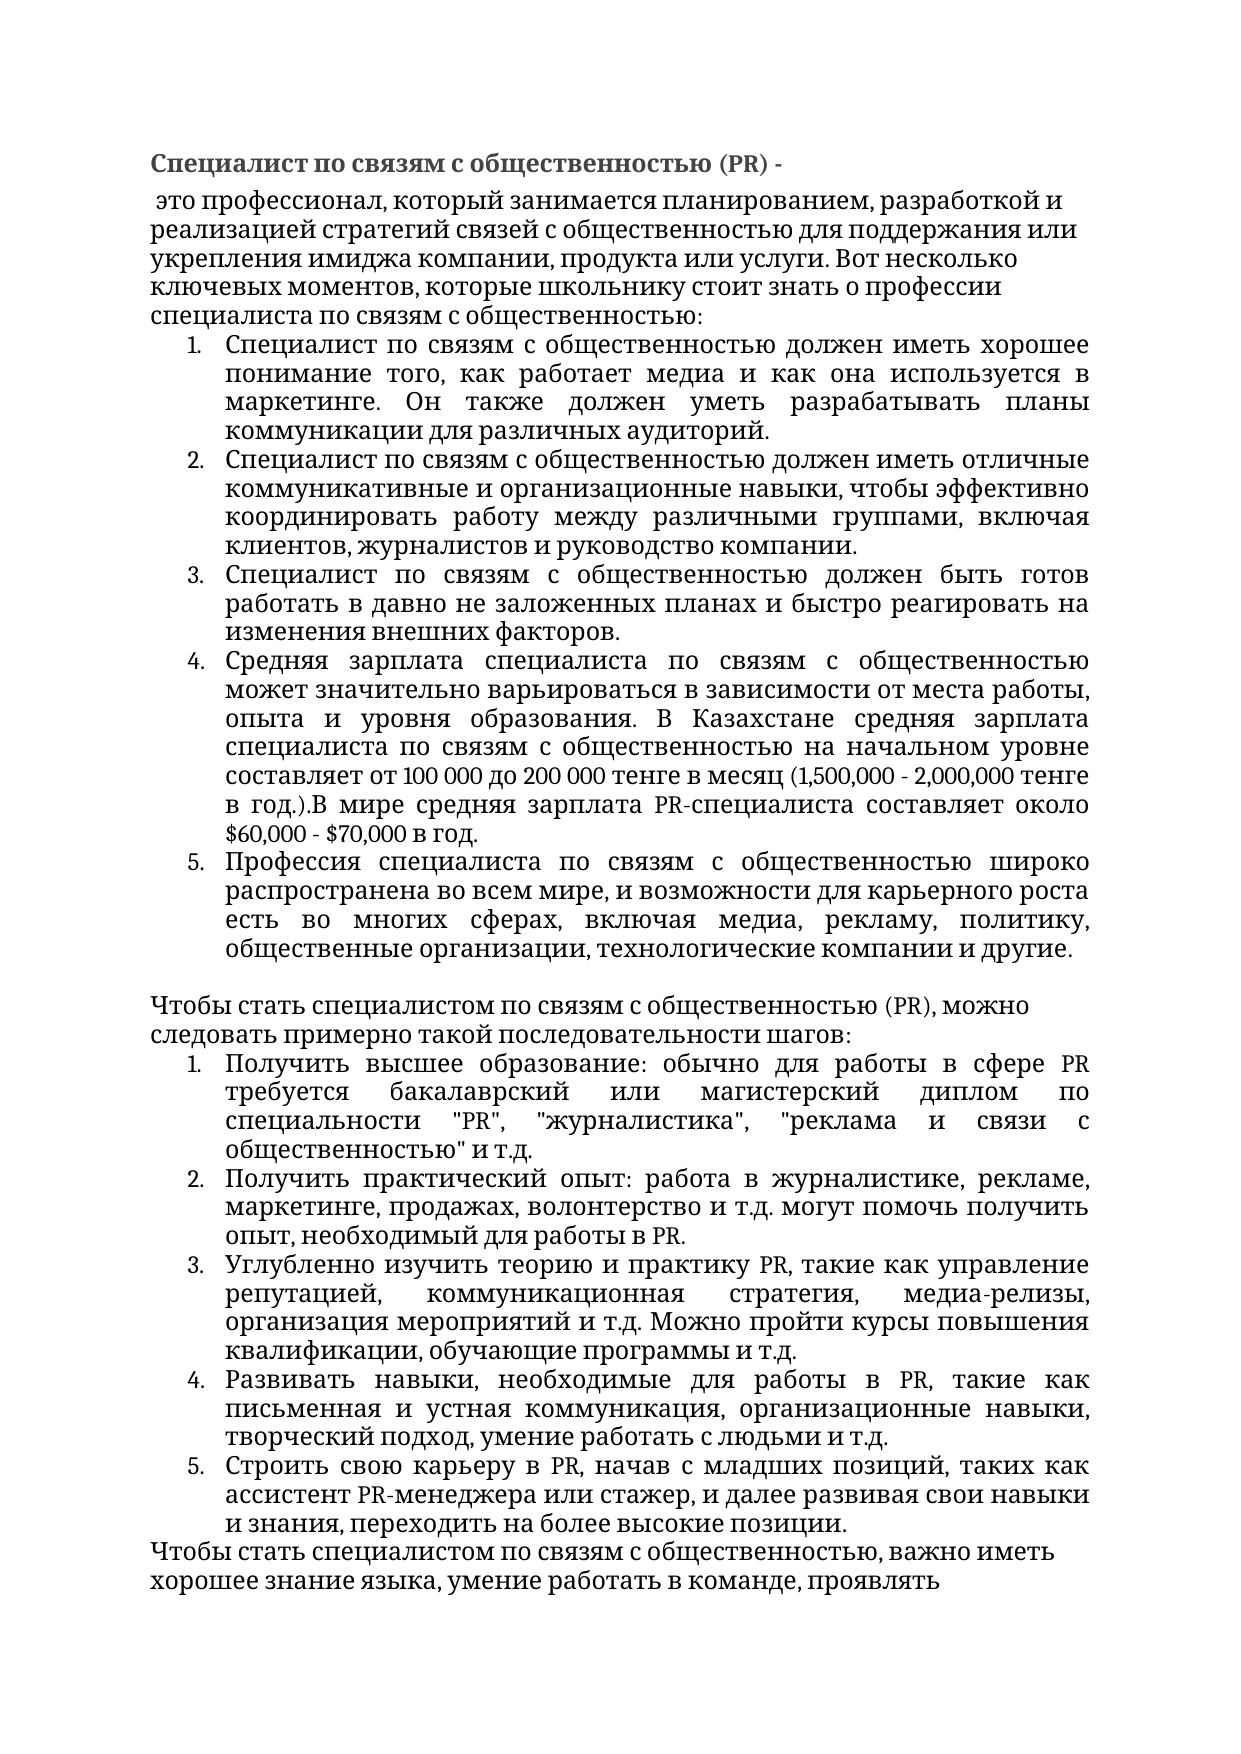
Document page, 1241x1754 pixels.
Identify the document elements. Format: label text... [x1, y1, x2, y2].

list Средняя зарплата специалиста по связям с общественностью может значительно варьироваться в зависимости от места работы, опыта и уровня образования. В Казахстане средняя зарплата специалиста по связям с общественностью на начальном уровне составляет от 100 000 до 200 000 тенге в месяц (1,500,000 - 2,000,000 тенге в год.).В мире средняя зарплата PR-специалиста составляет около $60,000 - $70,000 в год. [187, 647, 1090, 848]
list Углубленно изучить теорию и практику PR, такие как управление репутацией, коммуникационная стратегия, медиа-релизы, организация мероприятий и т.д. Можно пройти курсы повышения квалификации, обучающие программы и т.д. [187, 1251, 1090, 1366]
list Развивать навыки, необходимые для работы в PR, такие как письменная и устная коммуникация, организационные навыки, творческий подход, умение работать с людьми и т.д. [187, 1366, 1090, 1452]
list Профессия специалиста по связям с общественностью широко распространена во всем мире, и возможности для карьерного роста есть во многих сферах, включая медиа, рекламу, политику, общественные организации, технологические компании и другие. [187, 848, 1090, 963]
list Специалист по связям с общественностью должен иметь отличные коммуникативные и организационные навыки, чтобы эффективно координировать работу между различными группами, включая клиентов, журналистов и руководство компании. [187, 446, 1090, 561]
list Специалист по связям с общественностью должен иметь хорошее понимание того, как работает медиа и как она используется в маркетинге. Он также должен уметь разрабатывать планы коммуникации для различных аудиторий. [187, 331, 1090, 446]
text это профессионал, который занимается планированием, разработкой и реализацией стратегий связей с общественностью для поддержания или укрепления имиджа компании, продукта или услуги. Вот несколько ключевых моментов, которые школьнику стоит знать о профессии специалиста по связям с общественностью: [150, 187, 1090, 331]
list Получить высшее образование: обычно для работы в сфере PR требуется бакалаврский или магистерский диплом по специальности "PR", "журналистика", "реклама и связи с общественностью" и т.д. [187, 1049, 1090, 1164]
list Строить свою карьеру в PR, начав с младших позиций, таких как ассистент PR-менеджера или стажер, и далее развивая свои навыки и знания, переходить на более высокие позиции. [187, 1452, 1090, 1538]
subtitle Специалист по связям с общественностью (PR) - [150, 150, 1090, 179]
list Получить практический опыт: работа в журналистике, рекламе, маркетинге, продажах, волонтерство и т.д. могут помочь получить опыт, необходимый для работы в PR. [187, 1164, 1090, 1251]
list Специалист по связям с общественностью должен быть готов работать в давно не заложенных планах и быстро реагировать на изменения внешних факторов. [187, 561, 1090, 647]
text Чтобы стать специалистом по связям с общественностью (PR), можно следовать примерно такой последовательности шагов: [150, 992, 1090, 1049]
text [150, 1538, 1090, 1596]
